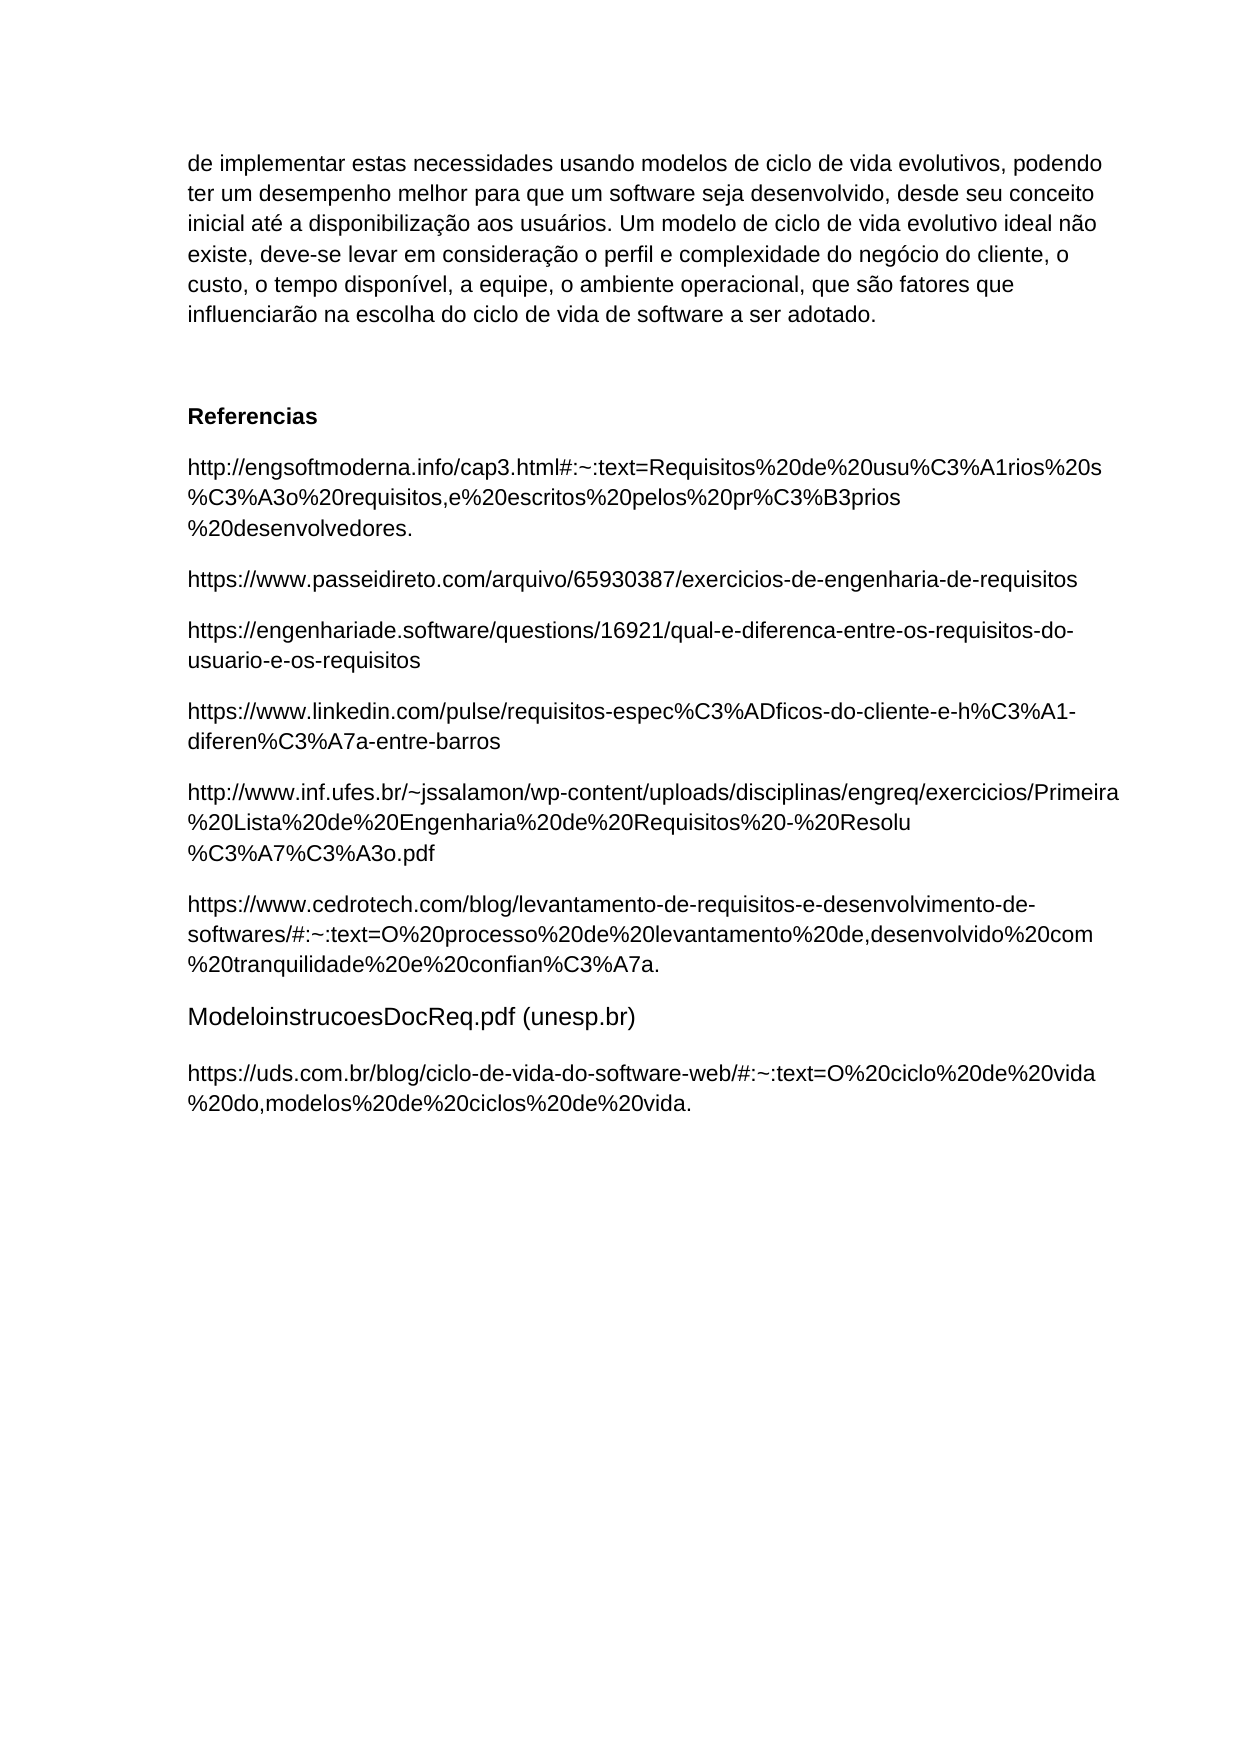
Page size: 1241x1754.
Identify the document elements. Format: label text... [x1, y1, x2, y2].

text http://www.inf.ufes.br/~jssalamon/wp-content/uploads/disciplinas/engreq/exercicios/Primeira%20Lista%20de%20Engenharia%20de%20Requisitos%20-%20Resolu%C3%A7%C3%A3o.pdf [187, 779, 1125, 866]
text Referencias [187, 403, 1125, 429]
text https://www.cedrotech.com/blog/levantamento-de-requisitos-e-desenvolvimento-de-softwares/#:~:text=O%20processo%20de%20levantamento%20de,desenvolvido%20com%20tranquilidade%20e%20confian%C3%A7a. [187, 891, 1125, 977]
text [187, 150, 1125, 327]
text https://engenhariade.software/questions/16921/qual-e-diferenca-entre-os-requisitos-do-usuario-e-os-requisitos [187, 617, 1125, 673]
list ModeloinstrucoesDocReq.pdf (unesp.br) [187, 1002, 1125, 1031]
text https://www.passeidireto.com/arquivo/65930387/exercicios-de-engenharia-de-requisitos [187, 566, 1125, 592]
text http://engsoftmoderna.info/cap3.html#:~:text=Requisitos%20de%20usu%C3%A1rios%20s%C3%A3o%20requisitos,e%20escritos%20pelos%20pr%C3%B3prios%20desenvolvedores. [187, 454, 1125, 541]
text https://uds.com.br/blog/ciclo-de-vida-do-software-web/#:~:text=O%20ciclo%20de%20vida%20do,modelos%20de%20ciclos%20de%20vida. [187, 1059, 1125, 1116]
text https://www.linkedin.com/pulse/requisitos-espec%C3%ADficos-do-cliente-e-h%C3%A1-diferen%C3%A7a-entre-barros [187, 698, 1125, 754]
